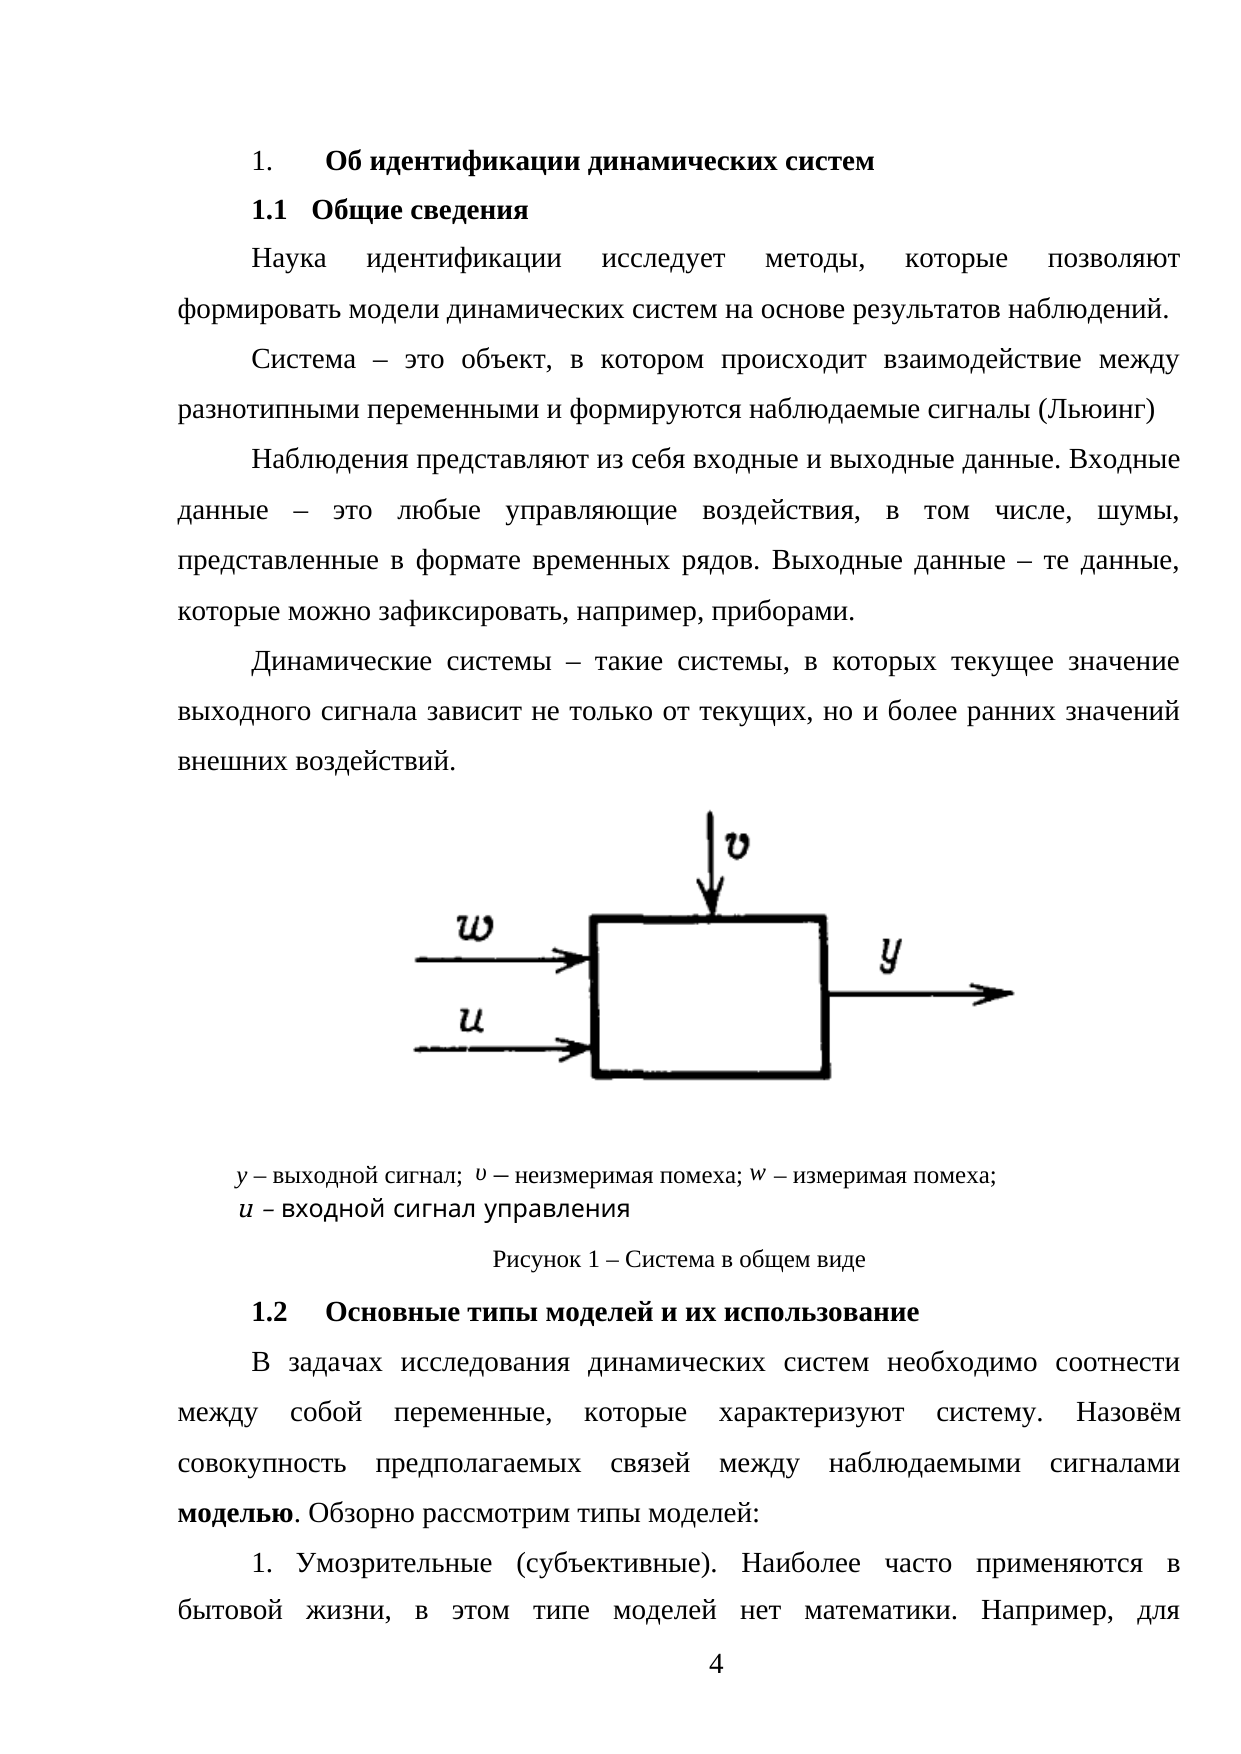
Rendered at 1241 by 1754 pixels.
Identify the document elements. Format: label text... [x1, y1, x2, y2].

subtitle Общие сведения [251, 192, 1181, 225]
text Система – это объект, в котором происходит взаимодействие между разнотипными переменными и формируются наблюдаемые сигналы (Льюинг) [177, 341, 1181, 425]
text Наука идентификации исследует методы, которые позволяют формировать модели динамических систем на основе результатов наблюдений. [177, 240, 1181, 324]
list Основные типы моделей и их использование [251, 1294, 1181, 1327]
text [177, 1545, 1181, 1592]
text y – выходной сигнал; – неизмеримая помеха; – измеримая помеха; [177, 1156, 1181, 1189]
text В задачах исследования динамических систем необходимо соотнести между собой переменные, которые характеризуют систему. Назовём совокупность предполагаемых связей между наблюдаемыми сигналами моделью. Обзорно рассмотрим типы моделей: [177, 1344, 1181, 1529]
text Рисунок 1 – Система в общем виде [177, 1244, 1181, 1273]
picture [401, 793, 1032, 1140]
text Динамические системы – такие системы, в которых текущее значение выходного сигнала зависит не только от текущих, но и более ранних значений внешних воздействий. [177, 643, 1181, 777]
text u – входной сигнал управления [177, 1193, 1181, 1223]
subtitle Об идентификации динамических систем [251, 143, 1181, 177]
text Наблюдения представляют из себя входные и выходные данные. Входные данные – это любые управляющие воздействия, в том числе, шумы, представленные в формате временных рядов. Выходные данные – те данные, которые можно зафиксировать, например, приборами. [177, 442, 1181, 626]
